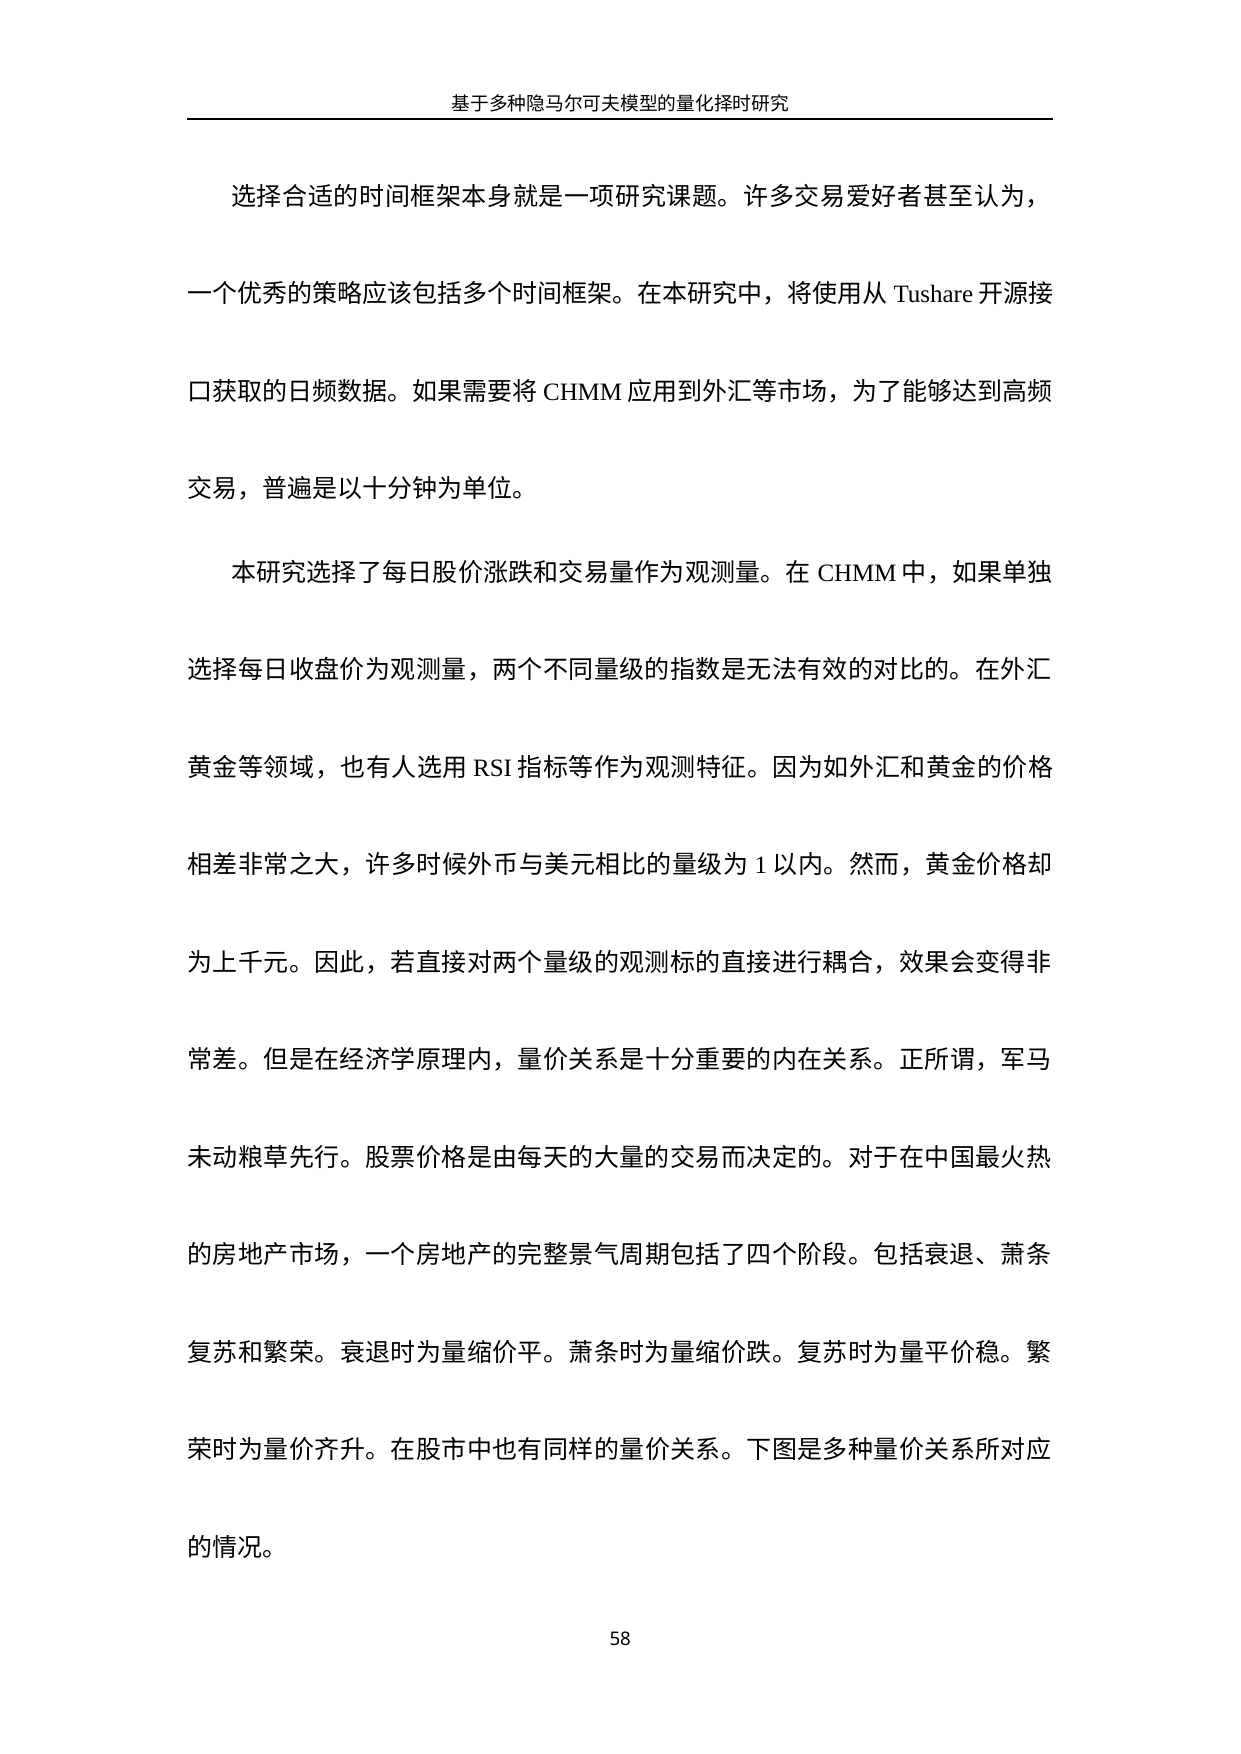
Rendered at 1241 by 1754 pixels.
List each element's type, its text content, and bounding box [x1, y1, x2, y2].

text 选择合适的时间框架本身就是一项研究课题。许多交易爱好者甚至认为，一个优秀的策略应该包括多个时间框架。在本研究中，将使用从Tushare开源接口获取的日频数据。如果需要将CHMM应用到外汇等市场，为了能够达到高频交易，普遍是以十分钟为单位。 [187, 162, 1053, 519]
text 本研究选择了每日股价涨跌和交易量作为观测量。在CHMM中，如果单独选择每日收盘价为观测量，两个不同量级的指数是无法有效的对比的。在外汇黄金等领域，也有人选用RSI指标等作为观测特征。因为如外汇和黄金的价格相差非常之大，许多时候外币与美元相比的量级为1以内。然而，黄金价格却为上千元。因此，若直接对两个量级的观测标的直接进行耦合，效果会变得非常差。但是在经济学原理内，量价关系是十分重要的内在关系。正所谓，军马未动粮草先行。股票价格是由每天的大量的交易而决定的。对于在中国最火热的房地产市场，一个房地产的完整景气周期包括了四个阶段。包括衰退、萧条、复苏和繁荣。衰退时为量缩价平。萧条时为量缩价跌。复苏时为量平价稳。繁荣时为量价齐升。在股市中也有同样的量价关系。下图是多种量价关系所对应的情况。 [187, 538, 1053, 1578]
